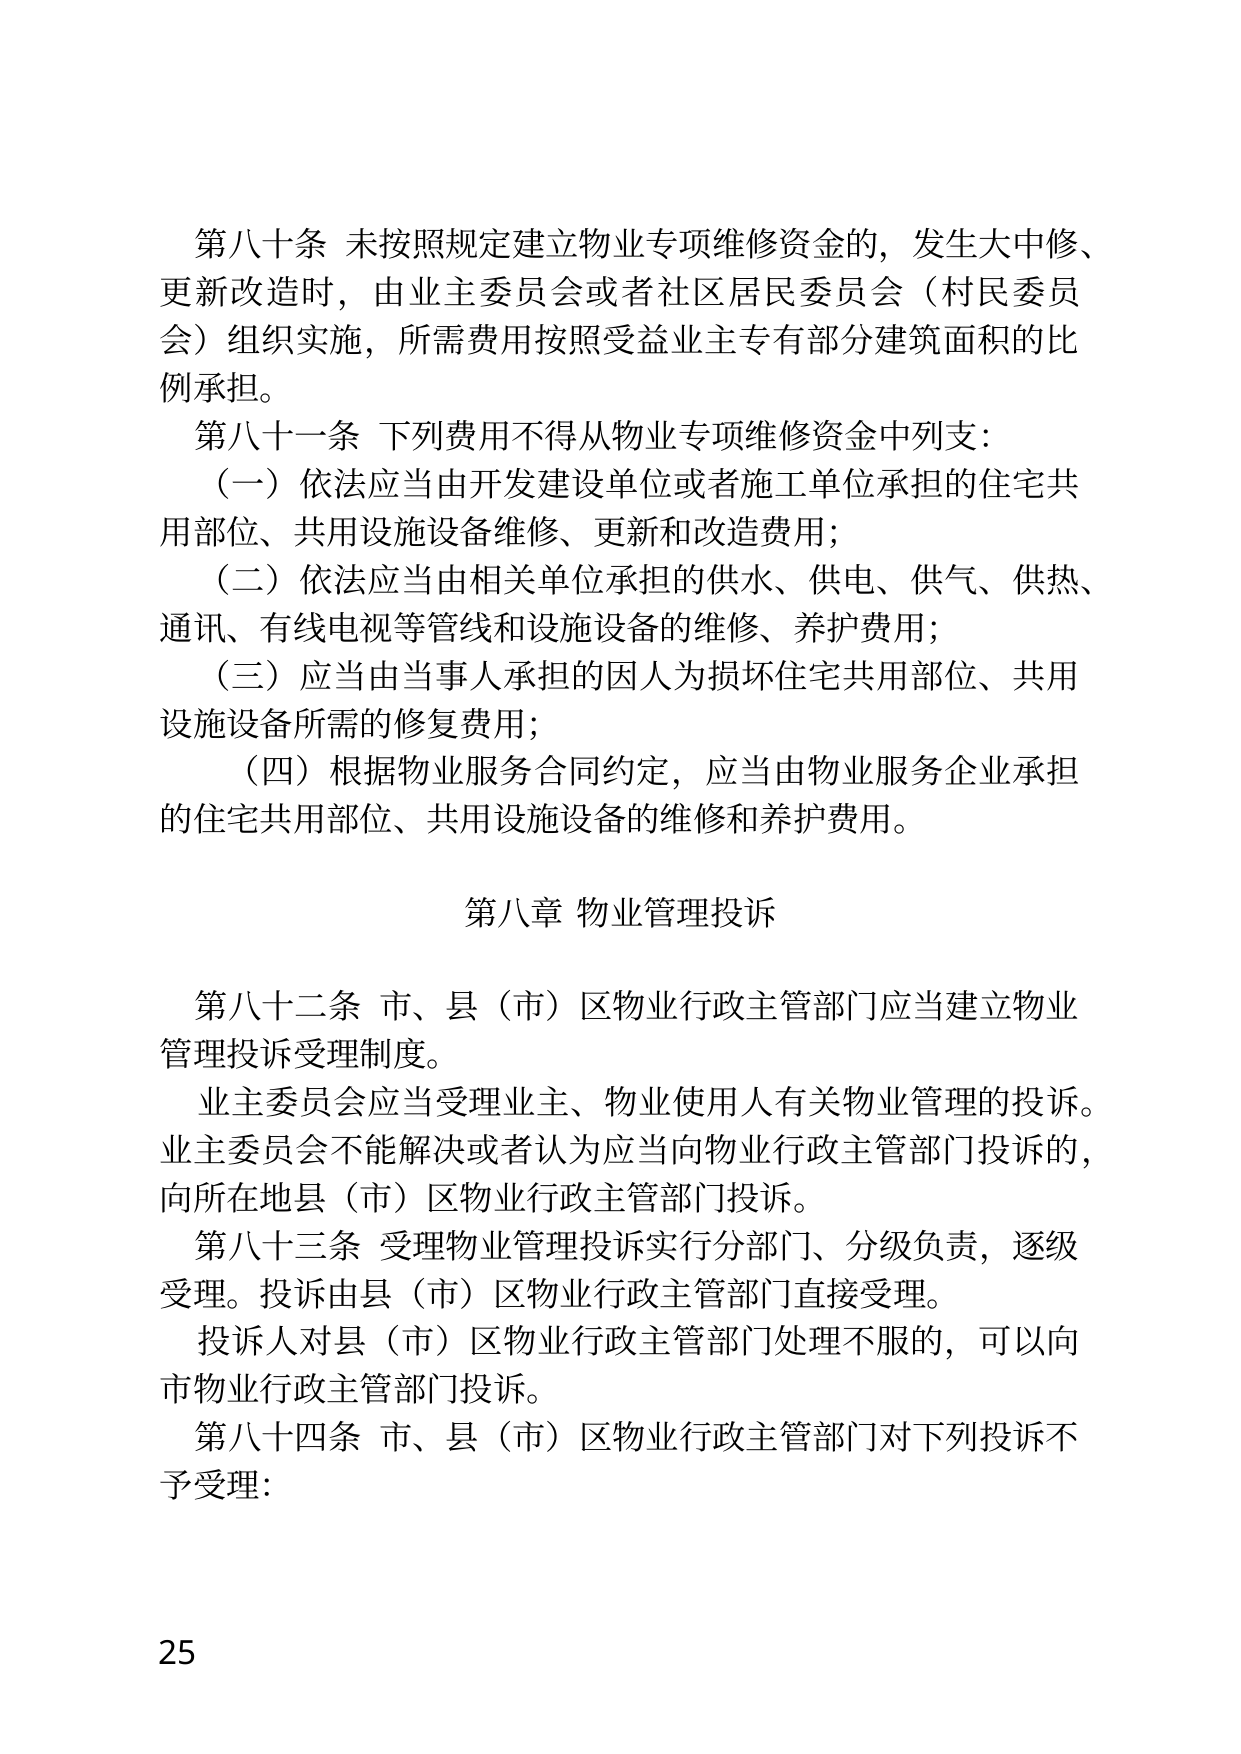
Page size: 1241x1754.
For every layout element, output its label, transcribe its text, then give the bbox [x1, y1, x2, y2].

text （二）依法应当由相关单位承担的供水、供电、供气、供热、通讯、有线电视等管线和设施设备的维修、养护费用； [159, 554, 1081, 650]
text （一）依法应当由开发建设单位或者施工单位承担的住宅共用部位、共用设施设备维修、更新和改造费用； [159, 458, 1081, 554]
text 业主委员会应当受理业主、物业使用人有关物业管理的投诉。业主委员会不能解决或者认为应当向物业行政主管部门投诉的，向所在地县（市）区物业行政主管部门投诉。 [159, 1076, 1081, 1220]
text 第八十一条 下列费用不得从物业专项维修资金中列支： [159, 410, 1081, 458]
text （四）根据物业服务合同约定，应当由物业服务企业承担的住宅共用部位、共用设施设备的维修和养护费用。 [159, 746, 1081, 841]
text 投诉人对县（市）区物业行政主管部门处理不服的，可以向市物业行政主管部门投诉。 [159, 1316, 1081, 1411]
text 第八十四条 市、县（市）区物业行政主管部门对下列投诉不予受理： [159, 1411, 1081, 1507]
text 第八十三条 受理物业管理投诉实行分部门、分级负责，逐级受理。投诉由县（市）区物业行政主管部门直接受理。 [159, 1220, 1081, 1316]
text （三）应当由当事人承担的因人为损坏住宅共用部位、共用设施设备所需的修复费用； [159, 650, 1081, 746]
list 物业管理投诉 [159, 887, 1081, 935]
text 第八十二条 市、县（市）区物业行政主管部门应当建立物业管理投诉受理制度。 [159, 980, 1081, 1076]
text 第八十条 未按照规定建立物业专项维修资金的，发生大中修、更新改造时，由业主委员会或者社区居民委员会（村民委员会）组织实施，所需费用按照受益业主专有部分建筑面积的比例承担。 [159, 218, 1081, 410]
